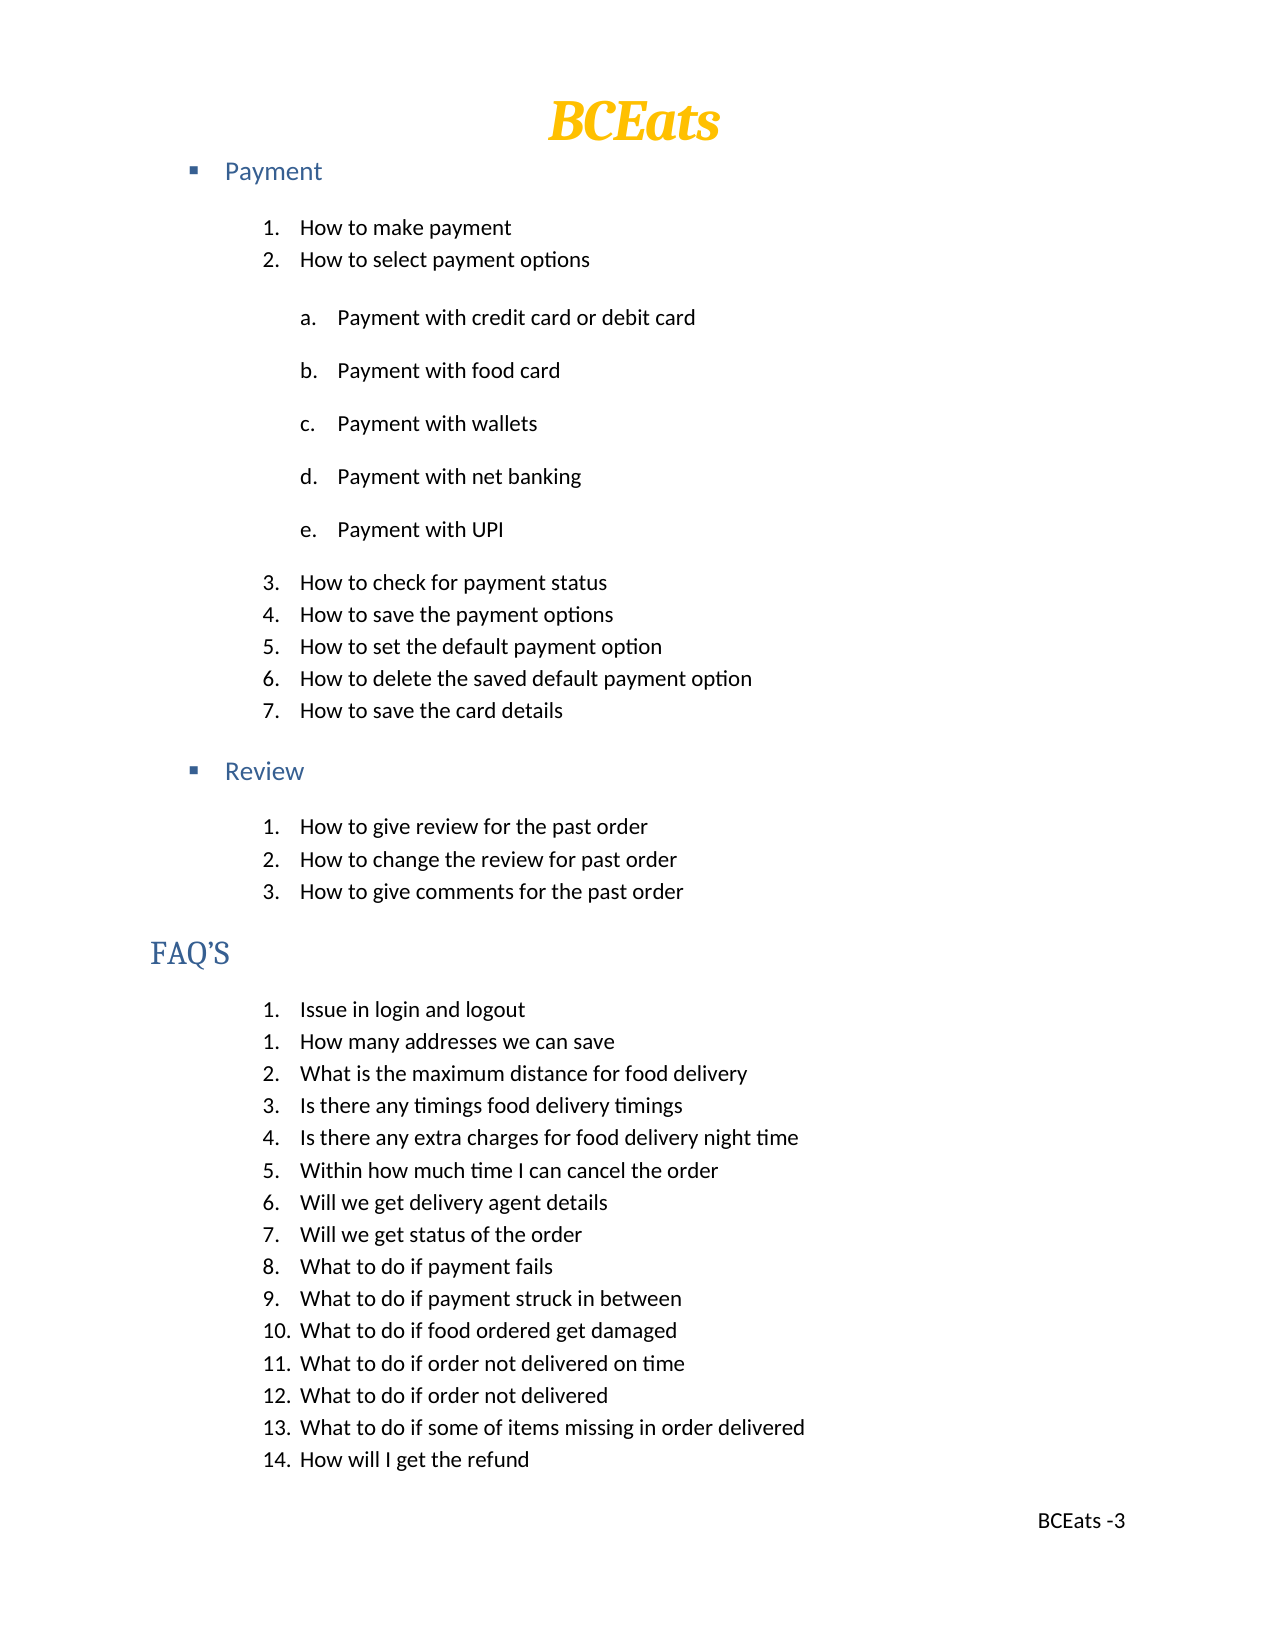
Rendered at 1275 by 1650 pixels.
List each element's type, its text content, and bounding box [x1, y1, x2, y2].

list What to do if order not delivered [262, 1381, 1125, 1409]
list Payment with wallets [300, 409, 1125, 437]
list Will we get delivery agent details [262, 1188, 1125, 1216]
list How to delete the saved default payment option [262, 664, 1125, 692]
list How to give comments for the past order [262, 877, 1125, 905]
list What is the maximum distance for food delivery [262, 1059, 1125, 1087]
list How many addresses we can save [262, 1027, 1125, 1055]
list How to set the default payment option [262, 632, 1125, 660]
list Payment with net banking [300, 462, 1125, 490]
list How will I get the refund [262, 1445, 1125, 1473]
list Payment [187, 154, 1125, 188]
list What to do if payment fails [262, 1252, 1125, 1280]
list Within how much time I can cancel the order [262, 1156, 1125, 1184]
list How to save the payment options [262, 600, 1125, 628]
list How to make payment [262, 213, 1125, 241]
list Issue in login and logout [262, 995, 1125, 1023]
subtitle FAQ’S [150, 934, 1125, 972]
list Payment with credit card or debit card [300, 303, 1125, 331]
list Will we get status of the order [262, 1220, 1125, 1248]
list Is there any extra charges for food delivery night time [262, 1123, 1125, 1152]
list Review [187, 754, 1125, 787]
list How to change the review for past order [262, 845, 1125, 873]
list How to check for payment status [262, 568, 1125, 596]
list Is there any timings food delivery timings [262, 1091, 1125, 1119]
list What to do if some of items missing in order delivered [262, 1413, 1125, 1441]
list What to do if food ordered get damaged [262, 1317, 1125, 1345]
list How to save the card details [262, 697, 1125, 724]
list Payment with UPI [300, 515, 1125, 543]
list How to give review for the past order [262, 812, 1125, 841]
list How to select payment options [262, 246, 1125, 273]
list What to do if order not delivered on time [262, 1349, 1125, 1377]
list What to do if payment struck in between [262, 1284, 1125, 1312]
list Payment with food card [300, 356, 1125, 384]
